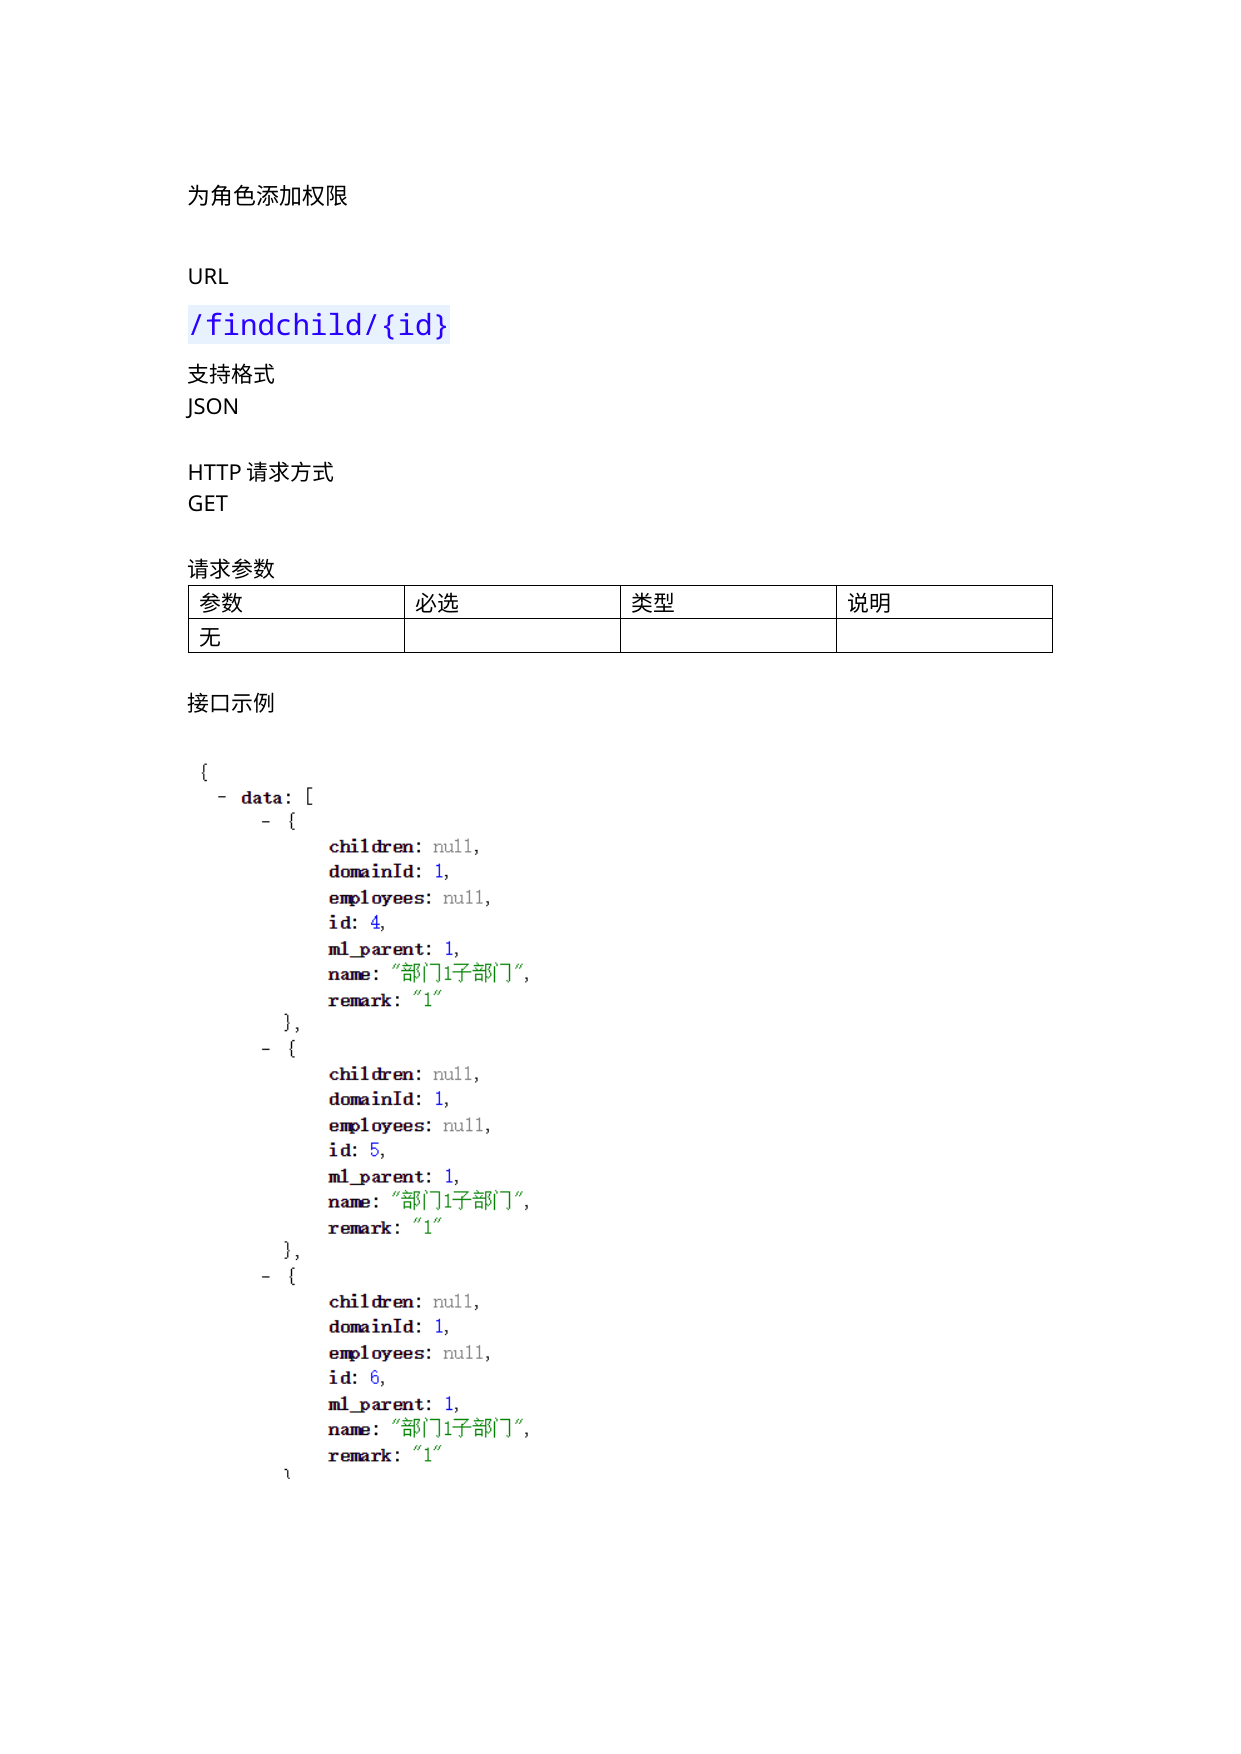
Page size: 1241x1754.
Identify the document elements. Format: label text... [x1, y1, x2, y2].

text JSON [187, 389, 1053, 422]
text 为角色添加权限 [187, 162, 1053, 227]
table_header 说明 [837, 586, 1052, 618]
table_header 必选 [405, 586, 620, 618]
table_cell [837, 619, 1052, 652]
table_cell [405, 619, 620, 652]
text 支持格式 [187, 357, 1053, 389]
table_cell [621, 619, 836, 652]
text GET [187, 487, 1053, 519]
table_header 参数 [189, 586, 404, 618]
table_header 类型 [621, 586, 836, 618]
text HTTP请求方式 [187, 454, 1053, 487]
picture [187, 750, 712, 1479]
table_cell 无 [189, 619, 404, 652]
text /findchild/{id} [187, 292, 1053, 357]
text 请求参数 [187, 552, 1053, 584]
text 接口示例 [187, 685, 1053, 718]
text URL [187, 259, 1053, 292]
